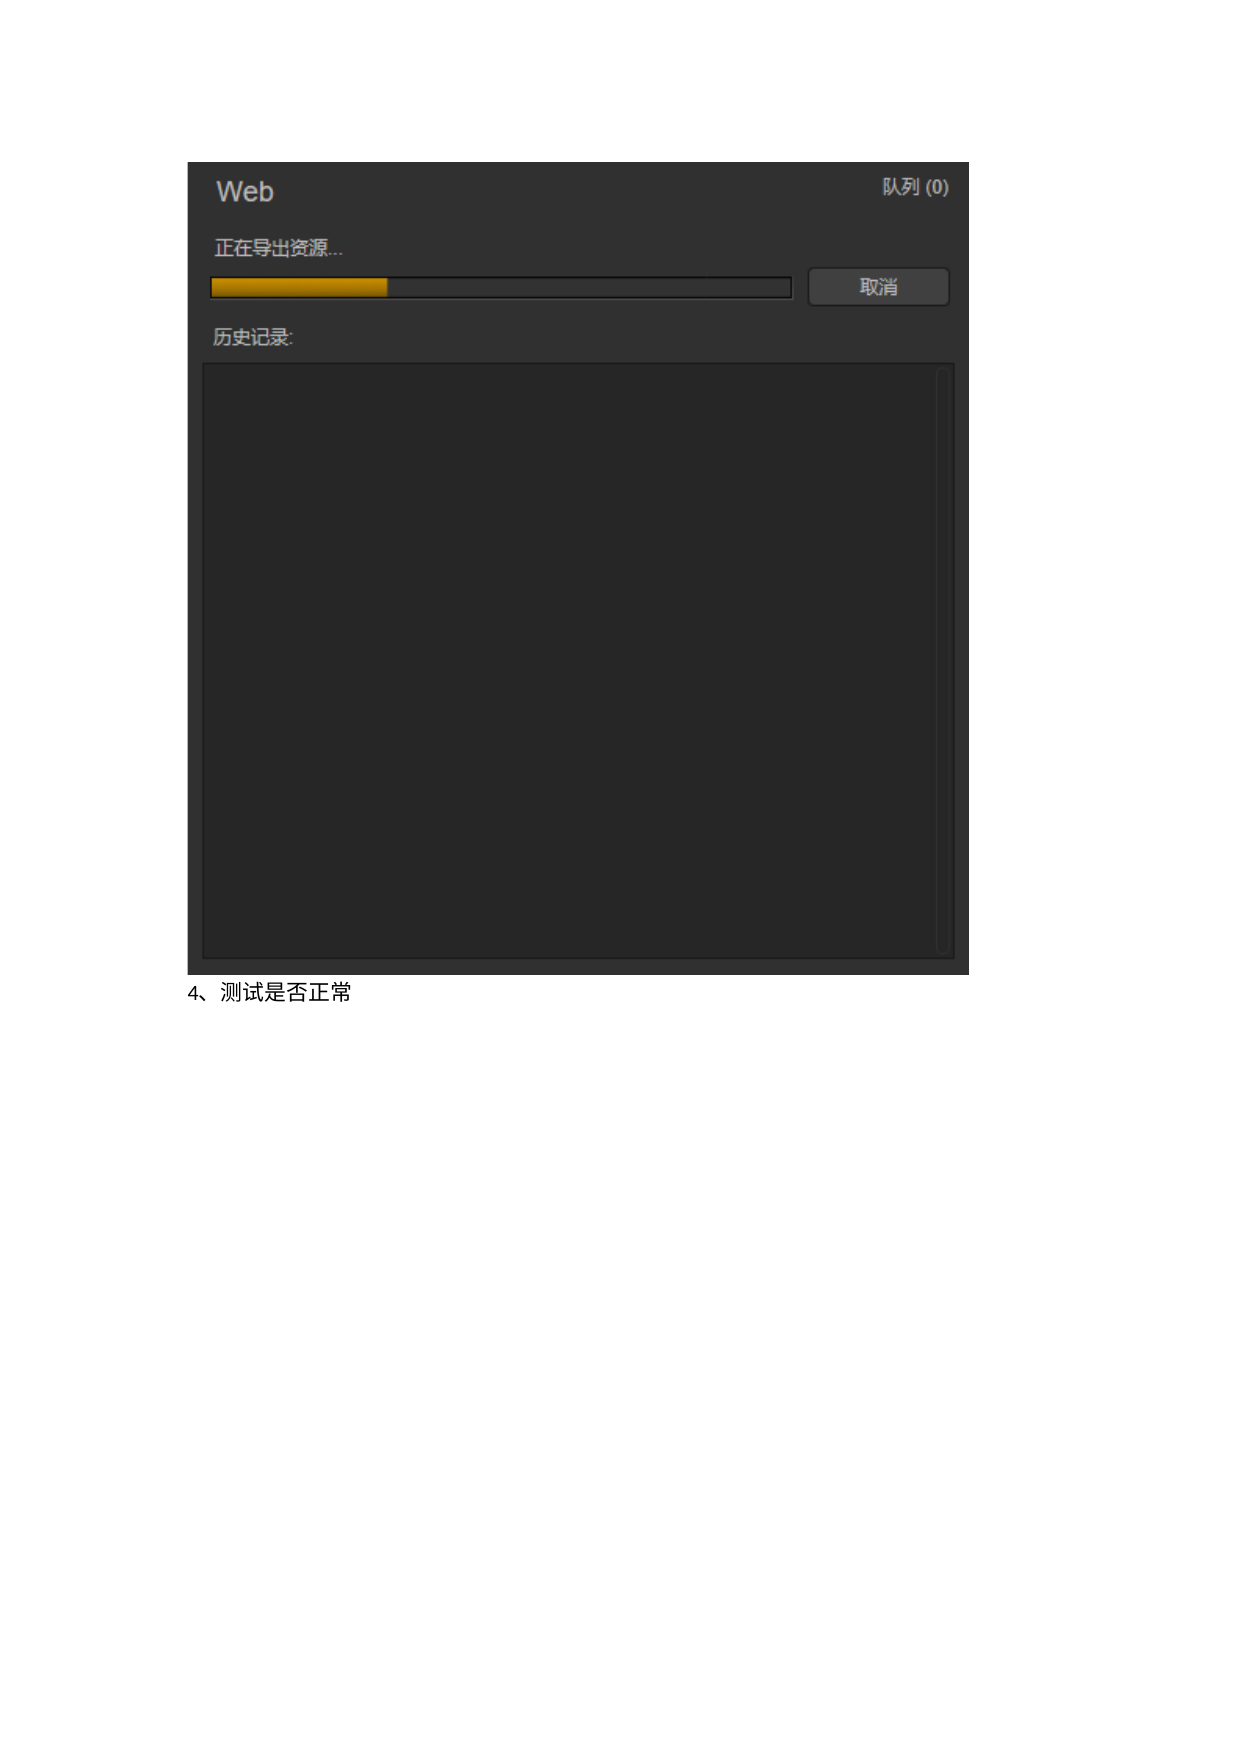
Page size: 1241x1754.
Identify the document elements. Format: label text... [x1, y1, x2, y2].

list 测试是否正常 [187, 974, 1053, 1007]
picture [187, 162, 969, 975]
